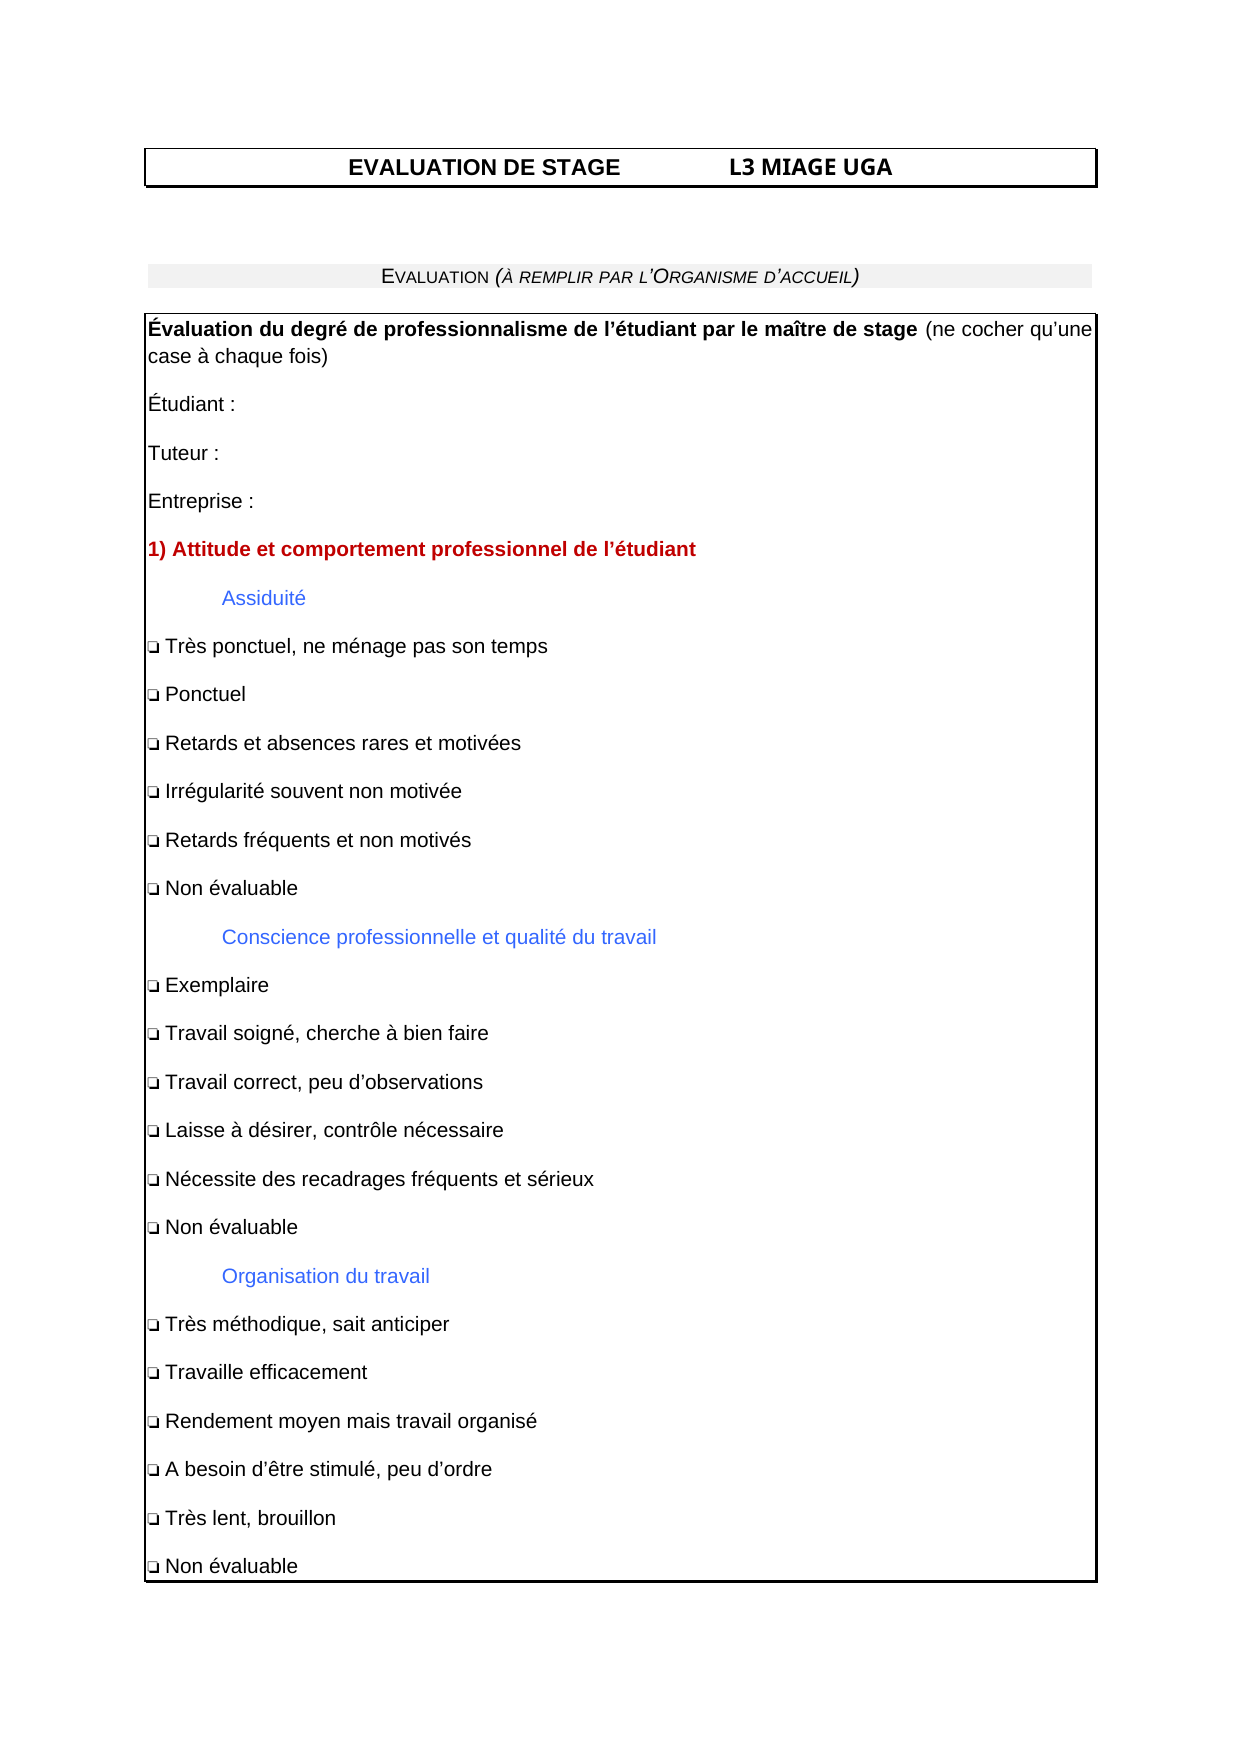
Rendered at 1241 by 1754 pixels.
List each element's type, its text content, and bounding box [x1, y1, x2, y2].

text Evaluation de stage L3 MIAGE UGA [146, 149, 1095, 185]
text A besoin d’être stimulé, peu d’ordre [146, 1453, 1095, 1481]
text Organisation du travail [146, 1260, 1095, 1287]
text Exemplaire [146, 969, 1095, 997]
text Laisse à désirer, contrôle nécessaire [146, 1114, 1095, 1142]
text Très lent, brouillon [146, 1502, 1095, 1529]
text Très ponctuel, ne ménage pas son temps [146, 630, 1095, 658]
text Très méthodique, sait anticiper [146, 1308, 1095, 1336]
text Évaluation du degré de professionnalisme de l’étudiant par le maître de stage (ne cocher qu’une case à chaque fois) [146, 314, 1095, 368]
text Entreprise : [146, 485, 1095, 513]
text Non évaluable [146, 1550, 1095, 1580]
text Travaille efficacement [146, 1357, 1095, 1384]
text Irrégularité souvent non motivée [146, 776, 1095, 803]
text 1) Attitude et comportement professionnel de l’étudiant [146, 533, 1095, 561]
text Evaluation (à remplir par l’Organisme d’accueil) [148, 264, 1092, 288]
text Tuteur : [146, 437, 1095, 464]
text Assiduité [146, 582, 1095, 609]
text Non évaluable [146, 872, 1095, 900]
text Travail soigné, cherche à bien faire [146, 1018, 1095, 1045]
text Travail correct, peu d’observations [146, 1066, 1095, 1094]
text Retards et absences rares et motivées [146, 727, 1095, 755]
text Conscience professionnelle et qualité du travail [146, 921, 1095, 948]
text Rendement moyen mais travail organisé [146, 1405, 1095, 1433]
text Non évaluable [146, 1211, 1095, 1239]
text Nécessite des recadrages fréquents et sérieux [146, 1163, 1095, 1191]
text Retards fréquents et non motivés [146, 824, 1095, 852]
text Étudiant : [146, 388, 1095, 416]
text Ponctuel [146, 679, 1095, 706]
